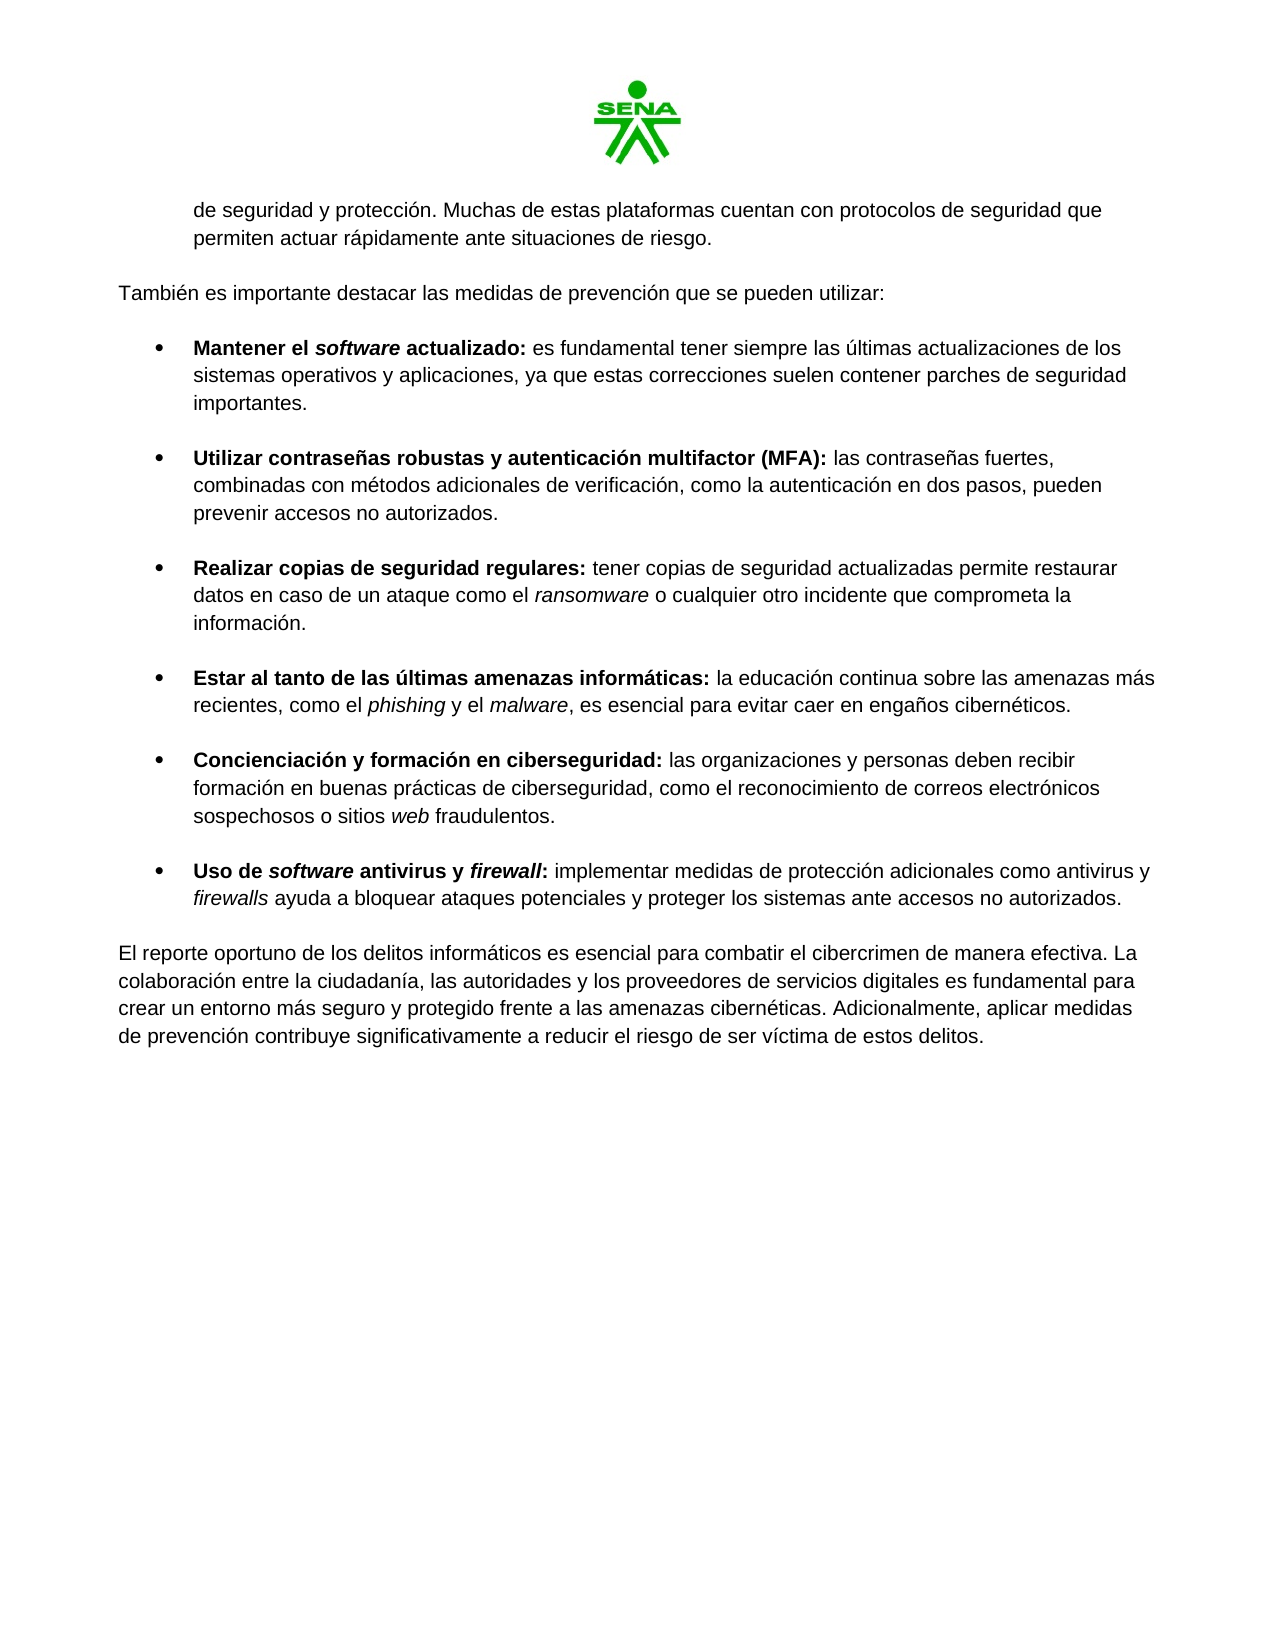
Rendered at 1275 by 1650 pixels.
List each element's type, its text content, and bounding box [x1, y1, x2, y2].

list Estar al tanto de las últimas amenazas informáticas: la educación continua sobre las amenazas más recientes, como el phishing y el malware, es esencial para evitar caer en engaños cibernéticos. [156, 666, 1157, 717]
text El reporte oportuno de los delitos informáticos es esencial para combatir el cibercrimen de manera efectiva. La colaboración entre la ciudadanía, las autoridades y los proveedores de servicios digitales es fundamental para crear un entorno más seguro y protegido frente a las amenazas cibernéticas. Adicionalmente, aplicar medidas de prevención contribuye significativamente a reducir el riesgo de ser víctima de estos delitos. [118, 941, 1157, 1047]
list Utilizar contraseñas robustas y autenticación multifactor (MFA): las contraseñas fuertes, combinadas con métodos adicionales de verificación, como la autenticación en dos pasos, pueden prevenir accesos no autorizados. [156, 446, 1157, 524]
text También es importante destacar las medidas de prevención que se pueden utilizar: [118, 280, 1157, 304]
list Uso de software antivirus y firewall: implementar medidas de protección adicionales como antivirus y firewalls ayuda a bloquear ataques potenciales y proteger los sistemas ante accesos no autorizados. [156, 858, 1157, 910]
picture [588, 75, 687, 172]
list Realizar copias de seguridad regulares: tener copias de seguridad actualizadas permite restaurar datos en caso de un ataque como el ransomware o cualquier otro incidente que comprometa la información. [156, 556, 1157, 635]
list Mantener el software actualizado: es fundamental tener siempre las últimas actualizaciones de los sistemas operativos y aplicaciones, ya que estas correcciones suelen contener parches de seguridad importantes. [156, 335, 1157, 414]
list Concienciación y formación en ciberseguridad: las organizaciones y personas deben recibir formación en buenas prácticas de ciberseguridad, como el reconocimiento de correos electrónicos sospechosos o sitios web fraudulentos. [156, 748, 1157, 827]
